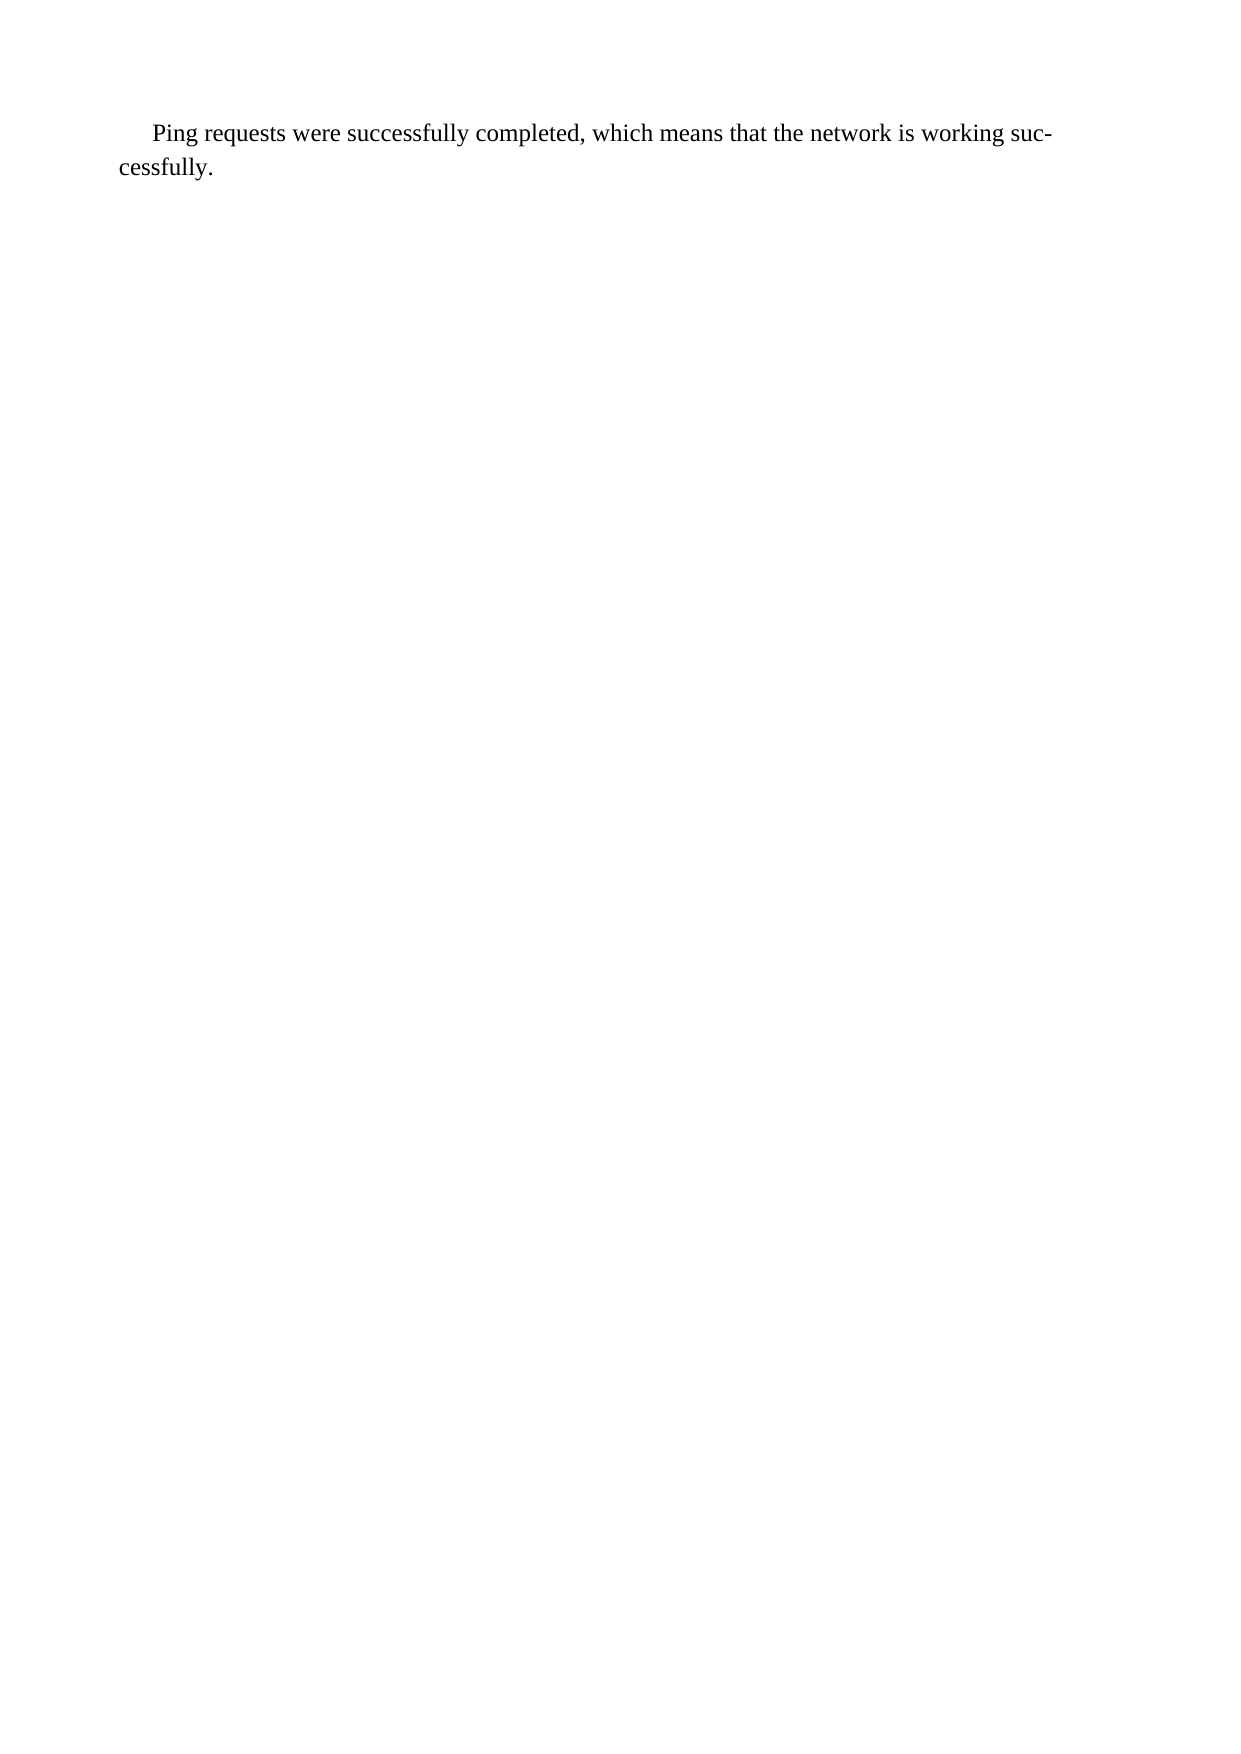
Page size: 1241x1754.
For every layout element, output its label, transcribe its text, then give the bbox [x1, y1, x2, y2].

text Ping requests were successfully completed, which means that the network is working suc-cessfully. [119, 118, 1123, 181]
